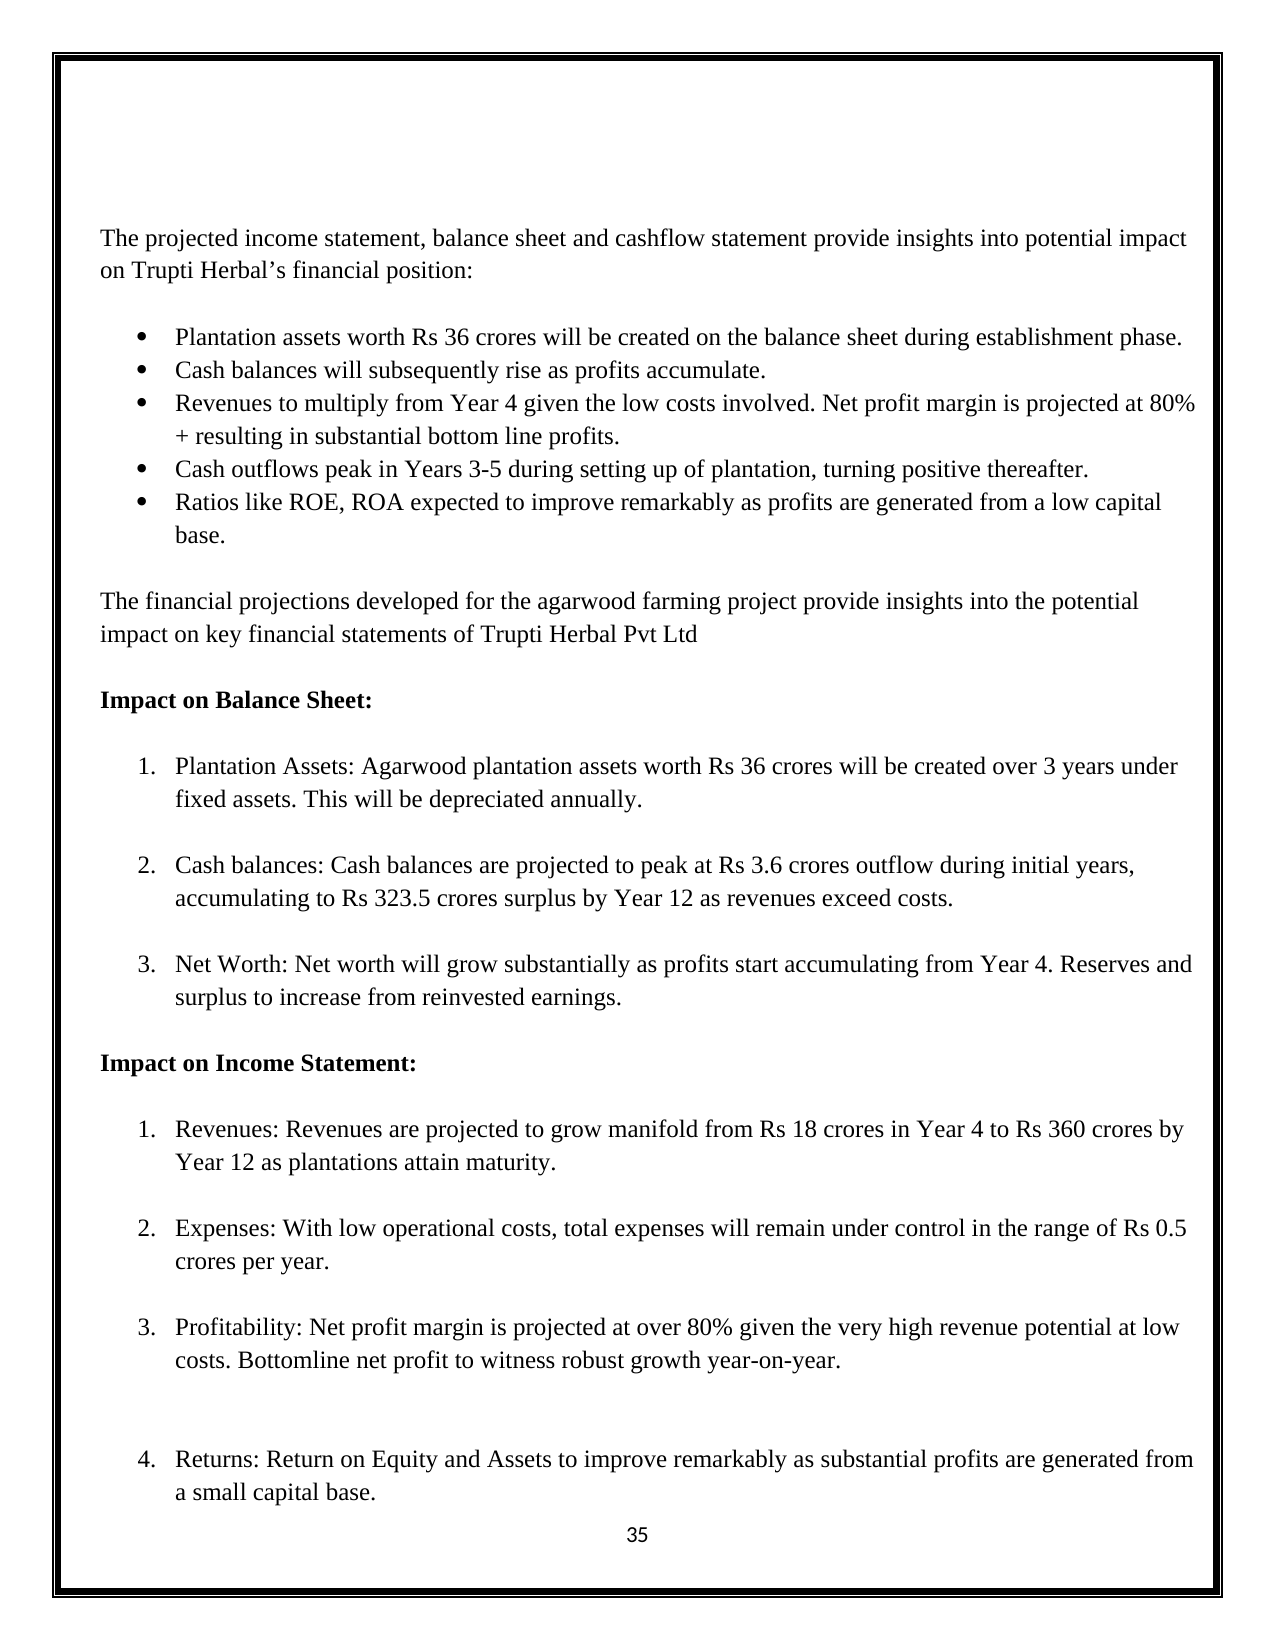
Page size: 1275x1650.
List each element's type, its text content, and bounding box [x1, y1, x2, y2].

list Revenues to multiply from Year 4 given the low costs involved. Net profit margin is projected at 80%+ resulting in substantial bottom line profits. [137, 388, 1198, 449]
text The projected income statement, balance sheet and cashflow statement provide insights into potential impact on Trupti Herbal’s financial position: [100, 223, 1198, 284]
list Profitability: Net profit margin is projected at over 80% given the very high revenue potential at low costs. Bottomline net profit to witness robust growth year-on-year. [137, 1312, 1198, 1374]
text Impact on Income Statement: [100, 1048, 1198, 1077]
list Ratios like ROE, ROA expected to improve remarkably as profits are generated from a low capital base. [137, 487, 1198, 548]
list Plantation assets worth Rs 36 crores will be created on the balance sheet during establishment phase. [137, 322, 1198, 350]
list Cash outflows peak in Years 3-5 during setting up of plantation, turning positive thereafter. [137, 454, 1198, 482]
list Revenues: Revenues are projected to grow manifold from Rs 18 crores in Year 4 to Rs 360 crores by Year 12 as plantations attain maturity. [137, 1114, 1198, 1176]
text The financial projections developed for the agarwood farming project provide insights into the potential impact on key financial statements of Trupti Herbal Pvt Ltd [100, 586, 1198, 648]
list Expenses: With low operational costs, total expenses will remain under control in the range of Rs 0.5 crores per year. [137, 1213, 1198, 1275]
list Returns: Return on Equity and Assets to improve remarkably as substantial profits are generated from a small capital base. [137, 1444, 1198, 1506]
list Net Worth: Net worth will grow substantially as profits start accumulating from Year 4. Reserves and surplus to increase from reinvested earnings. [137, 949, 1198, 1011]
text Impact on Balance Sheet: [100, 685, 1198, 714]
list Cash balances: Cash balances are projected to peak at Rs 3.6 crores outflow during initial years, accumulating to Rs 323.5 crores surplus by Year 12 as revenues exceed costs. [137, 850, 1198, 912]
list Plantation Assets: Agarwood plantation assets worth Rs 36 crores will be created over 3 years under fixed assets. This will be depreciated annually. [137, 751, 1198, 813]
list Cash balances will subsequently rise as profits accumulate. [137, 355, 1198, 383]
